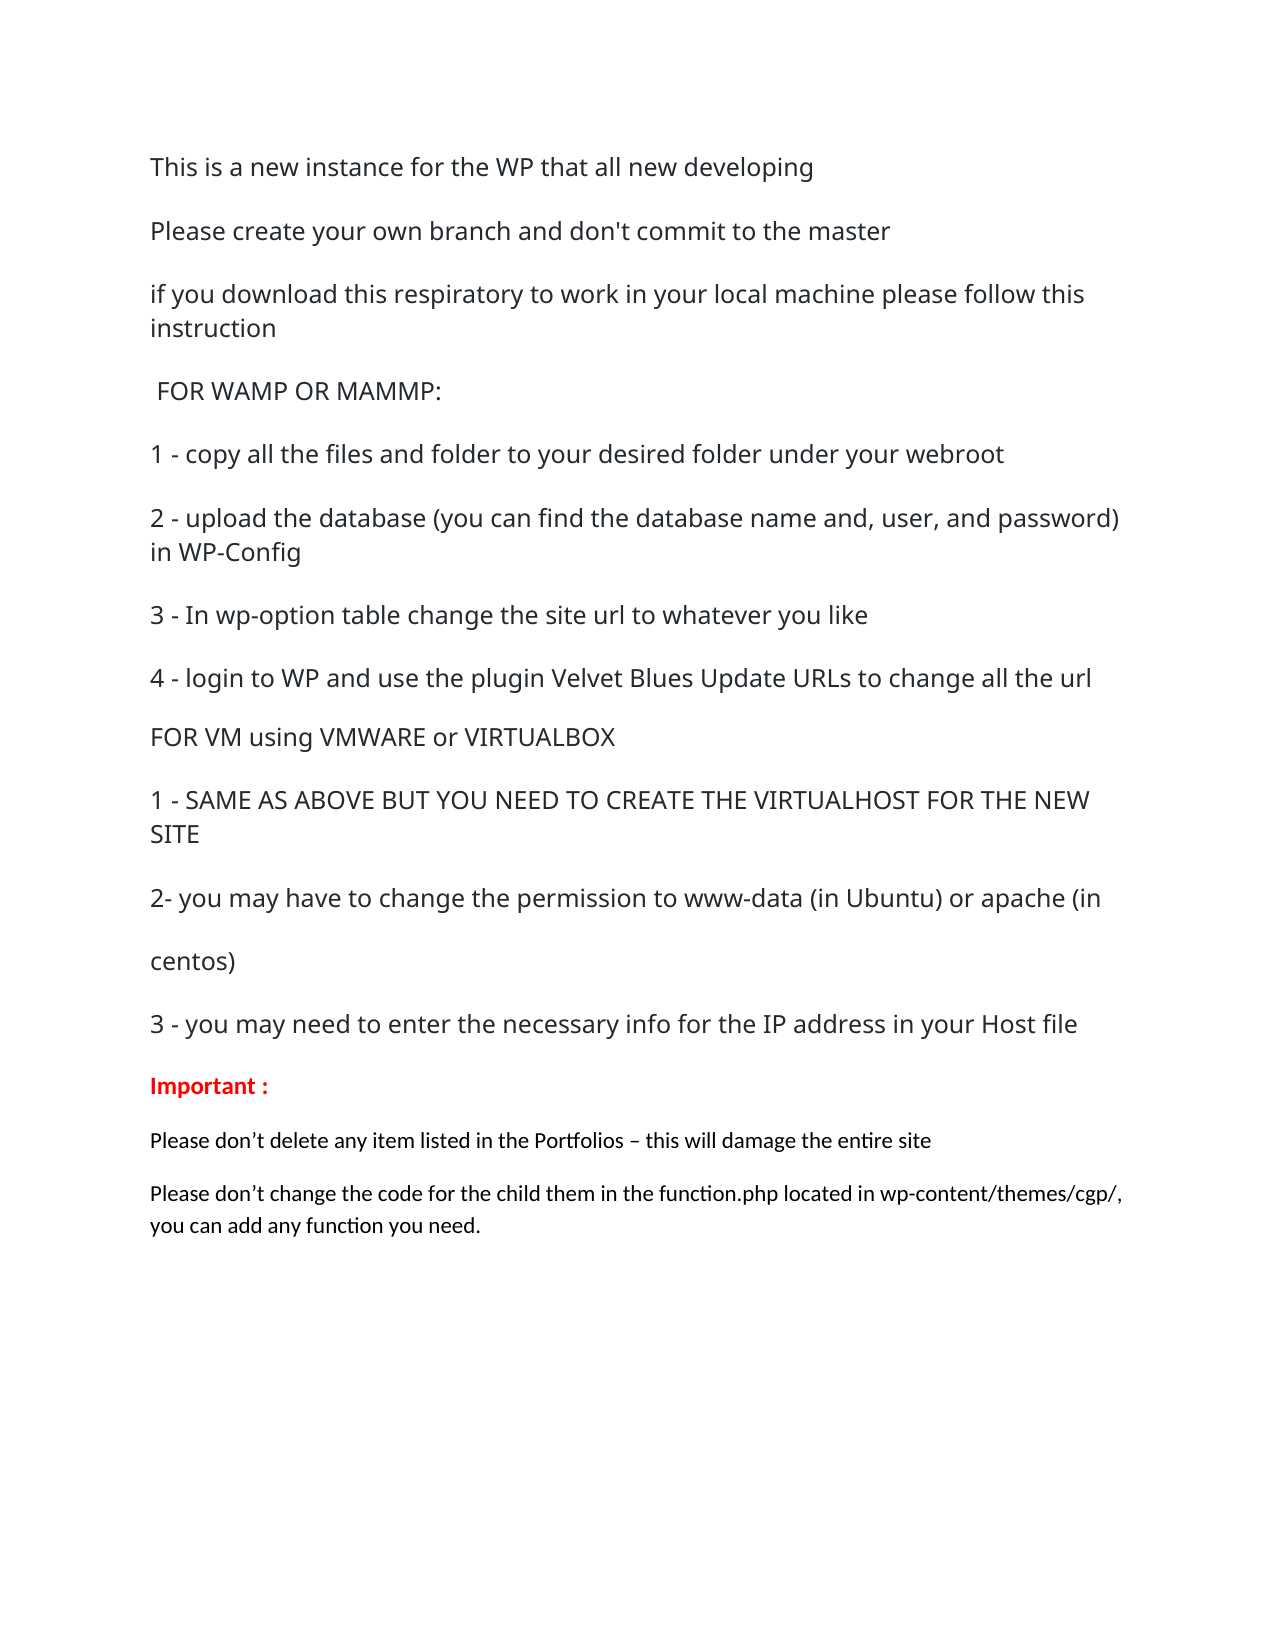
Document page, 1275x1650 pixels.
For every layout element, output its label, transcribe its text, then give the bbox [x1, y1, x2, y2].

text 2 - upload the database (you can find the database name and, user, and password) in WP-Config [150, 500, 1125, 568]
text FOR WAMP OR MAMMP: [150, 374, 1125, 408]
text Please don’t delete any item listed in the Portfolios – this will damage the entire site [150, 1126, 1125, 1154]
text if you download this respiratory to work in your local machine please follow this instruction [150, 276, 1125, 344]
text 2- you may have to change the permission to www-data (in Ubuntu) or apache (in [150, 880, 1125, 914]
text This is a new instance for the WP that all new developing [150, 150, 1125, 184]
text FOR VM using VMWARE or VIRTUALBOX [150, 720, 1125, 754]
text 3 - In wp-option table change the site url to whatever you like [150, 597, 1125, 632]
text Please don’t change the code for the child them in the function.php located in wp-content/themes/cgp/, you can add any function you need. [150, 1179, 1125, 1239]
text centos) [150, 943, 1125, 978]
text Please create your own branch and don't commit to the master [150, 213, 1125, 247]
text 4 - login to WP and use the plugin Velvet Blues Update URLs to change all the url [150, 661, 1125, 695]
text 1 - SAME AS ABOVE BUT YOU NEED TO CREATE THE VIRTUALHOST FOR THE NEW SITE [150, 783, 1125, 851]
text Important : [150, 1070, 1125, 1101]
text 3 - you may need to enter the necessary info for the IP address in your Host file [150, 1007, 1125, 1041]
text 1 - copy all the files and folder to your desired folder under your webroot [150, 437, 1125, 471]
